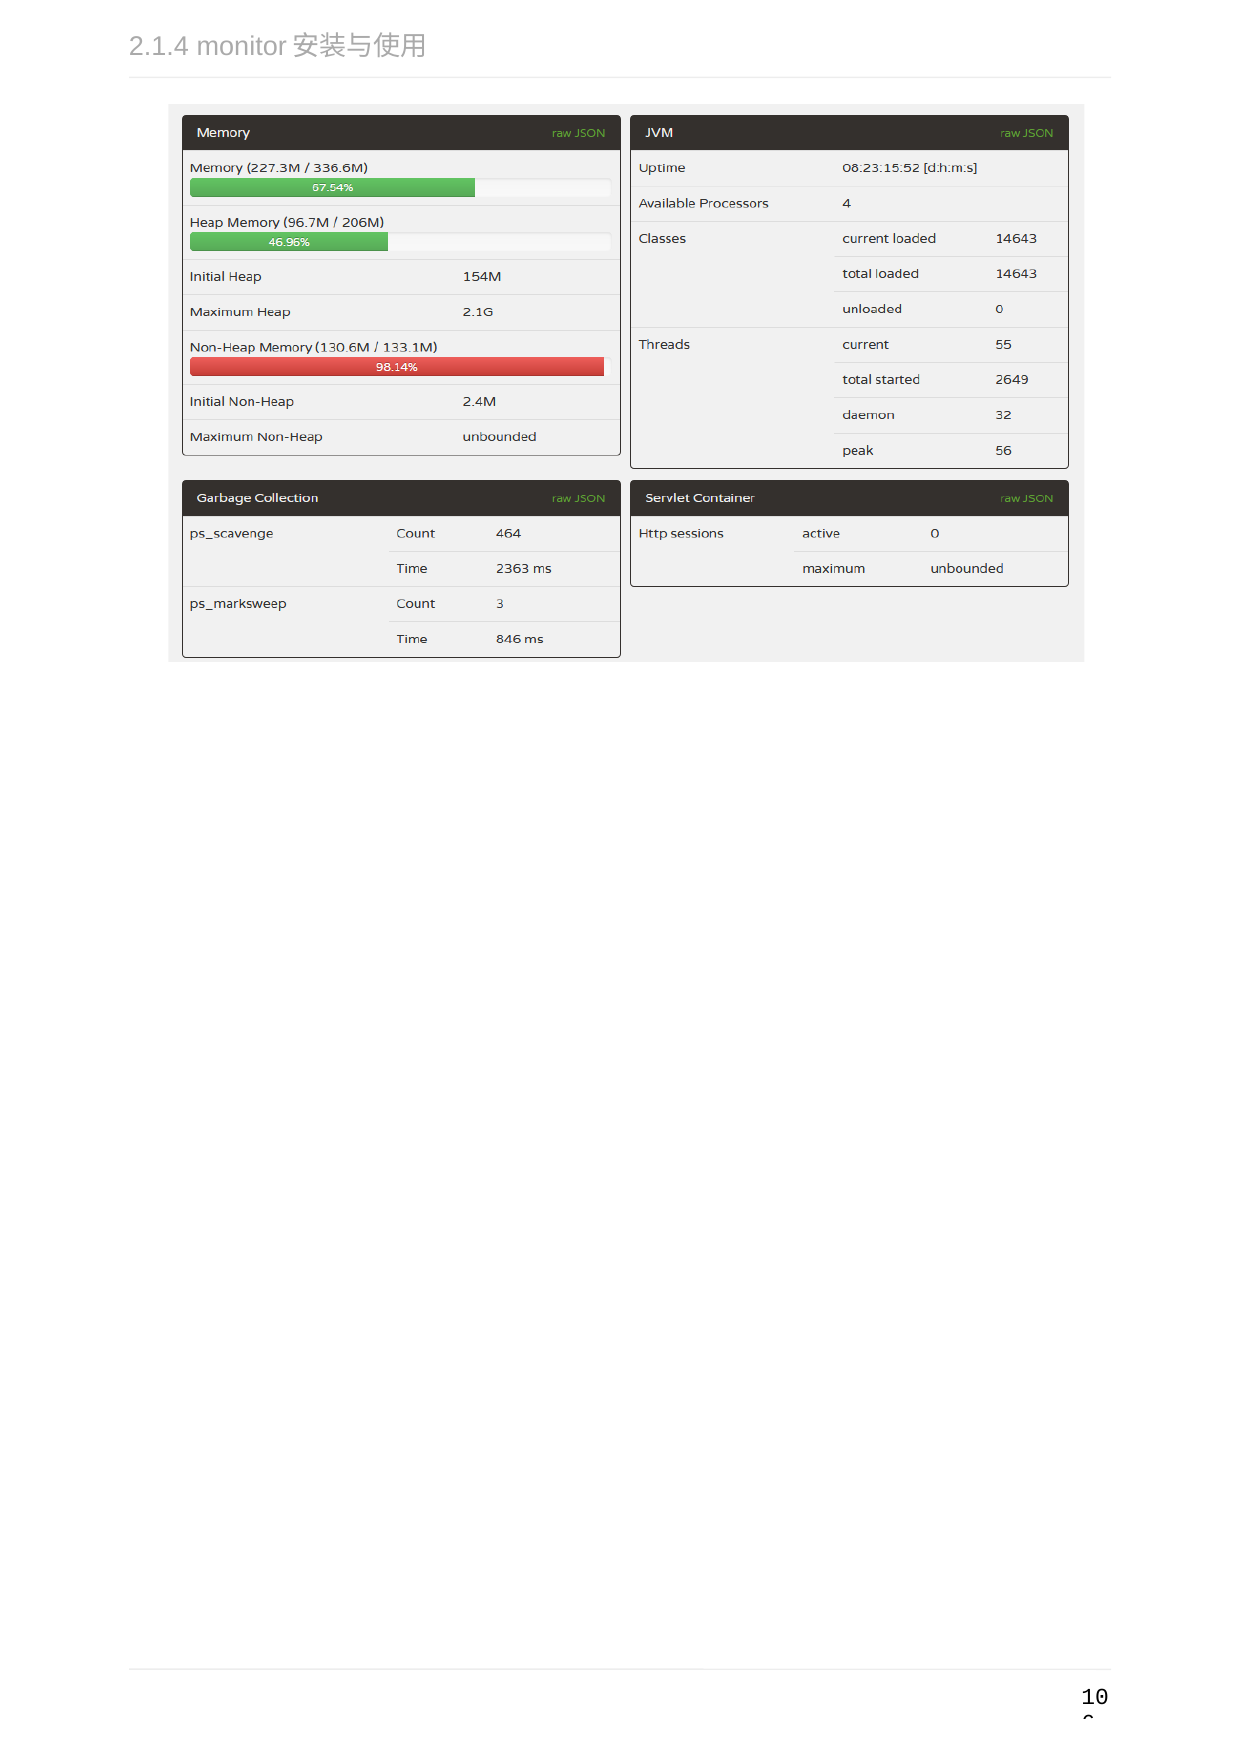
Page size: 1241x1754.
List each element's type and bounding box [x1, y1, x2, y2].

picture [168, 104, 1085, 662]
